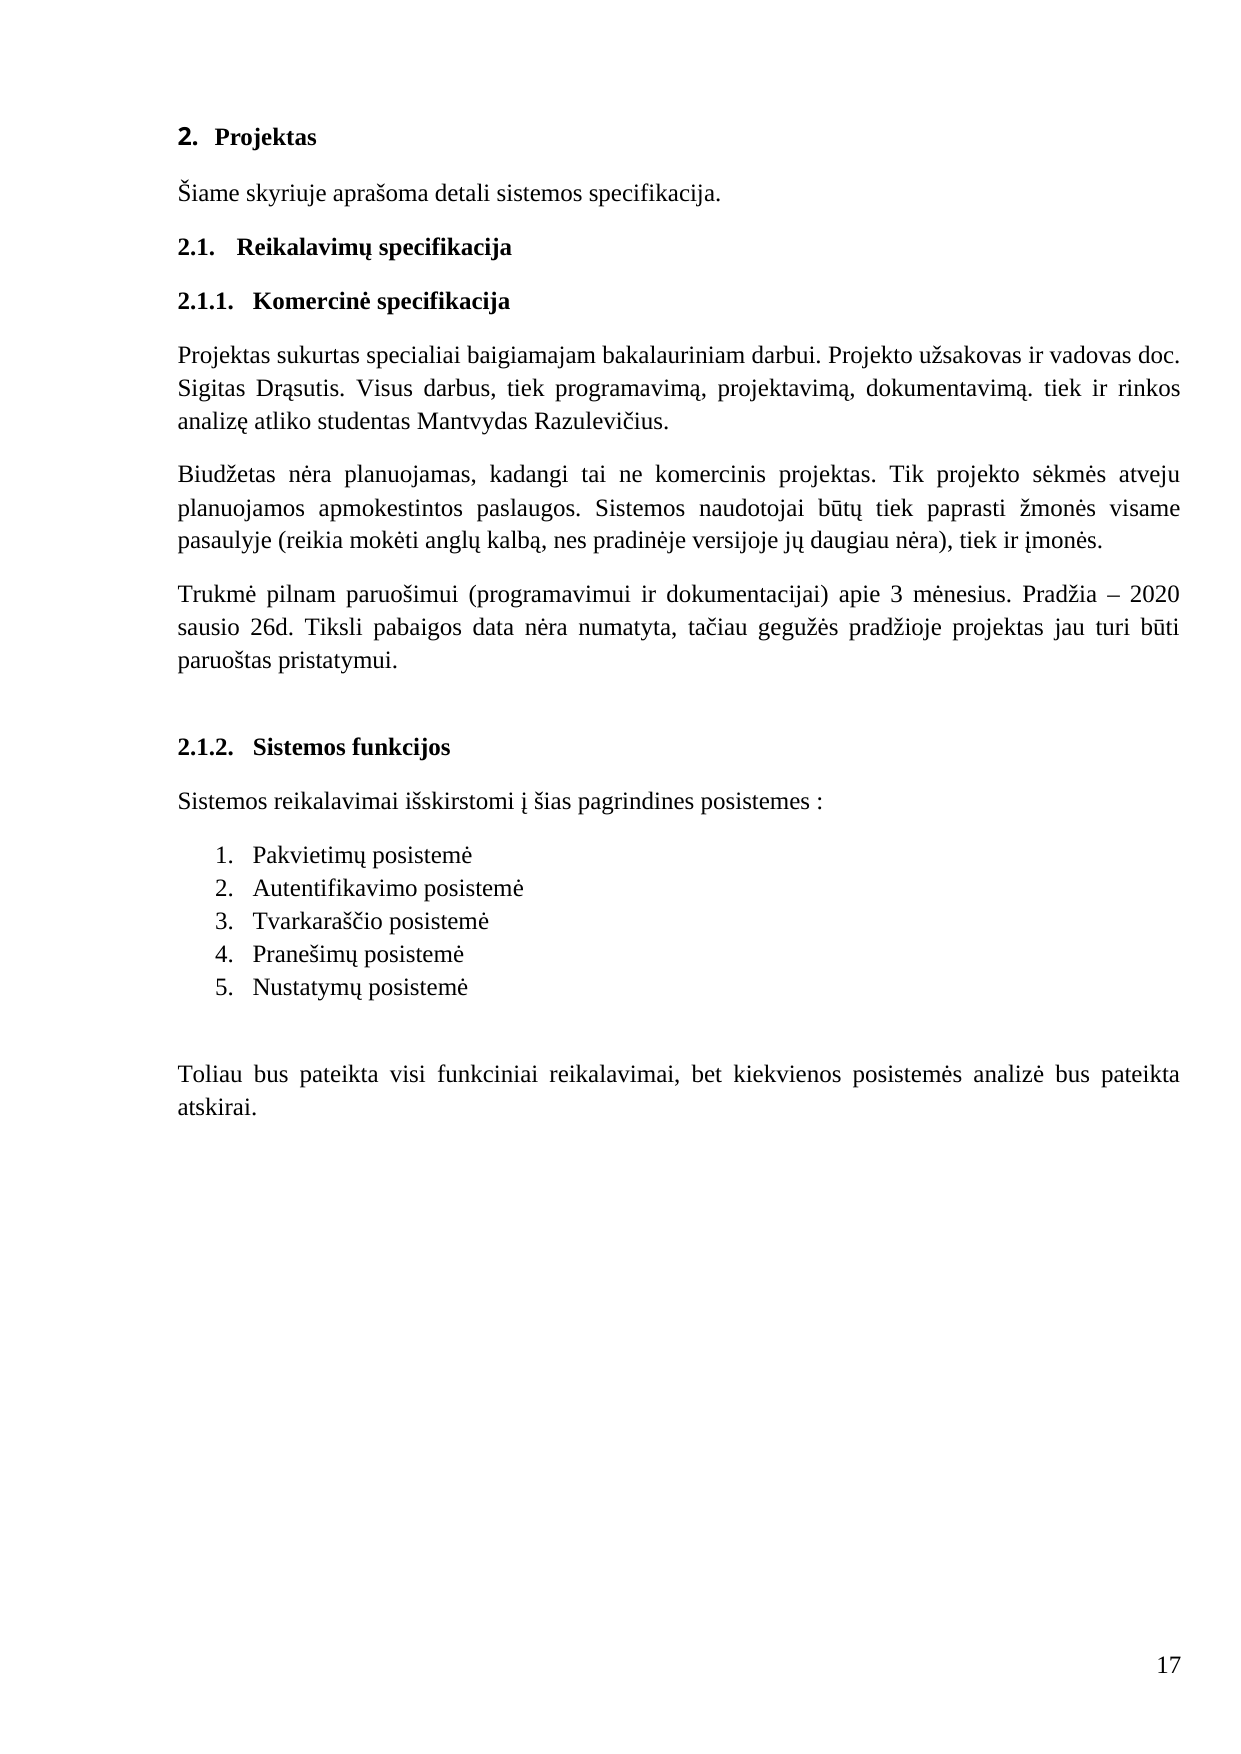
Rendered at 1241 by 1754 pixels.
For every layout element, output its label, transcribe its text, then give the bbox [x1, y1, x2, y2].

subtitle Komercinė specifikacija [177, 286, 1181, 314]
text Sistemos reikalavimai išskirstomi į šias pagrindines posistemes : [177, 786, 1181, 815]
list Pranešimų posistemė [215, 939, 1181, 968]
subtitle Reikalavimų specifikacija [177, 232, 1181, 261]
list Nustatymų posistemė [215, 972, 1181, 1001]
text Biudžetas nėra planuojamas, kadangi tai ne komercinis projektas. Tik projekto sėkmės atveju planuojamos apmokestintos paslaugos. Sistemos naudotojai būtų tiek paprasti žmonės visame pasaulyje (reikia mokėti anglų kalbą, nes pradinėje versijoje jų daugiau nėra), tiek ir įmonės. [177, 459, 1181, 554]
text Projektas sukurtas specialiai baigiamajam bakalauriniam darbui. Projekto užsakovas ir vadovas doc. Sigitas Drąsutis. Visus darbus, tiek programavimą, projektavimą, dokumentavimą. tiek ir rinkos analizę atliko studentas Mantvydas Razulevičius. [177, 340, 1181, 434]
subtitle Sistemos funkcijos [177, 732, 1181, 761]
list Autentifikavimo posistemė [215, 873, 1181, 902]
subtitle Projektas [177, 118, 1181, 152]
text Šiame skyriuje aprašoma detali sistemos specifikacija. [177, 178, 1181, 207]
list Tvarkaraščio posistemė [215, 906, 1181, 935]
list Pakvietimų posistemė [215, 840, 1181, 869]
text Trukmė pilnam paruošimui (programavimui ir dokumentacijai) apie 3 mėnesius. Pradžia – 2020 sausio 26d. Tiksli pabaigos data nėra numatyta, tačiau gegužės pradžioje projektas jau turi būti paruoštas pristatymui. [177, 579, 1181, 674]
text Toliau bus pateikta visi funkciniai reikalavimai, bet kiekvienos posistemės analizė bus pateikta atskirai. [177, 1059, 1181, 1121]
